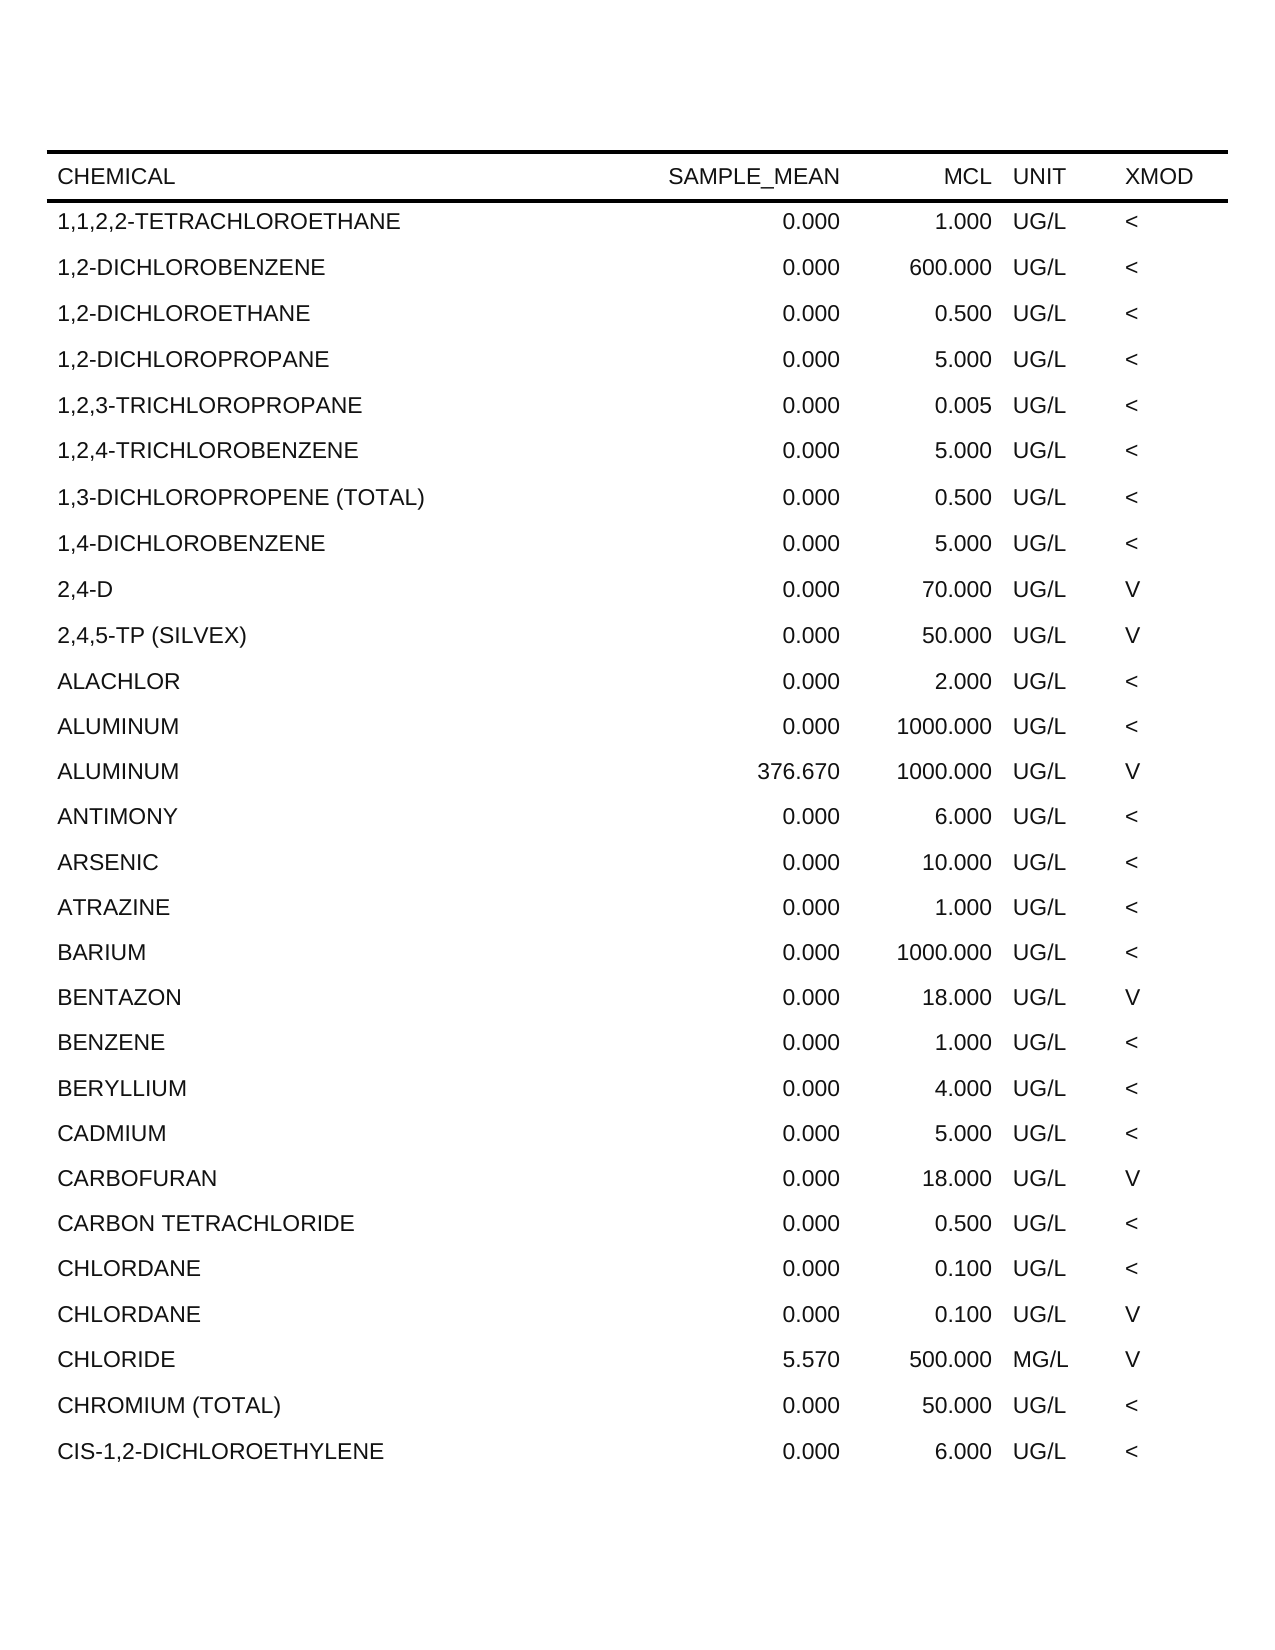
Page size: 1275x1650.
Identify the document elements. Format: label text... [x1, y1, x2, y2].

table_cell < [1114, 382, 1228, 428]
table_cell < [1114, 704, 1228, 749]
table_cell 1.000 [850, 884, 1002, 929]
table_cell UG/L [1002, 1382, 1114, 1428]
table_cell V [1114, 1156, 1228, 1201]
table_cell UG/L [1002, 1428, 1114, 1474]
table_cell 5.000 [850, 336, 1002, 382]
table_cell UG/L [1002, 884, 1114, 929]
table_cell 0.000 [638, 520, 850, 566]
table_cell < [1114, 336, 1228, 382]
table_cell < [1114, 884, 1228, 929]
table_header MCL [850, 154, 1002, 198]
table_cell < [1114, 520, 1228, 566]
table_cell 1.000 [850, 1020, 1002, 1065]
table_cell < [1114, 203, 1228, 244]
table_cell UG/L [1002, 794, 1114, 839]
table_cell 0.000 [638, 382, 850, 428]
table_header CHEMICAL [47, 154, 638, 198]
table_cell BENTAZON [47, 975, 638, 1020]
table_cell 0.005 [850, 382, 1002, 428]
table_cell UG/L [1002, 382, 1114, 428]
table_cell 0.000 [638, 1291, 850, 1336]
table_cell 5.000 [850, 1110, 1002, 1156]
table_cell 0.000 [638, 975, 850, 1020]
table_cell 2.000 [850, 658, 1002, 703]
table_cell 10.000 [850, 839, 1002, 884]
table_cell UG/L [1002, 1020, 1114, 1065]
table_cell UG/L [1002, 203, 1114, 244]
table_cell 0.000 [638, 1201, 850, 1246]
table_cell 5.000 [850, 428, 1002, 473]
table_cell 0.000 [638, 336, 850, 382]
table_cell CADMIUM [47, 1110, 638, 1156]
table_cell CHLORDANE [47, 1246, 638, 1291]
table_cell 6.000 [850, 794, 1002, 839]
table_cell < [1114, 474, 1228, 520]
table_cell 1,1,2,2-TETRACHLOROETHANE [47, 203, 638, 244]
table_cell 1,2-DICHLOROPROPANE [47, 336, 638, 382]
table_cell UG/L [1002, 1246, 1114, 1291]
table_cell < [1114, 1246, 1228, 1291]
table_cell UG/L [1002, 930, 1114, 975]
table_cell CARBOFURAN [47, 1156, 638, 1201]
table_cell CHROMIUM (TOTAL) [47, 1382, 638, 1428]
table_cell 1.000 [850, 203, 1002, 244]
table_cell ALUMINUM [47, 704, 638, 749]
table_cell < [1114, 244, 1228, 290]
table_cell 18.000 [850, 975, 1002, 1020]
table_cell CHLORDANE [47, 1291, 638, 1336]
table_cell UG/L [1002, 244, 1114, 290]
table_cell V [1114, 749, 1228, 794]
table_header SAMPLE_MEAN [638, 154, 850, 198]
table_cell 0.000 [638, 839, 850, 884]
table_cell V [1114, 566, 1228, 612]
table_cell 0.000 [638, 612, 850, 658]
table_cell UG/L [1002, 290, 1114, 336]
table_cell 0.000 [638, 1065, 850, 1110]
table_cell 4.000 [850, 1065, 1002, 1110]
table_cell 0.000 [638, 1382, 850, 1428]
table_cell 0.000 [638, 704, 850, 749]
table_cell UG/L [1002, 520, 1114, 566]
table_cell UG/L [1002, 566, 1114, 612]
table_cell UG/L [1002, 1201, 1114, 1246]
table_cell 1,3-DICHLOROPROPENE (TOTAL) [47, 474, 638, 520]
table_cell < [1114, 428, 1228, 473]
table_cell < [1114, 658, 1228, 703]
table_cell UG/L [1002, 1110, 1114, 1156]
table_cell UG/L [1002, 428, 1114, 473]
table_cell UG/L [1002, 1156, 1114, 1201]
table_cell BARIUM [47, 930, 638, 975]
table_cell 376.670 [638, 749, 850, 794]
table_cell 5.570 [638, 1336, 850, 1382]
table_cell UG/L [1002, 749, 1114, 794]
table_cell UG/L [1002, 1065, 1114, 1110]
table_cell 0.000 [638, 474, 850, 520]
table_cell 1000.000 [850, 930, 1002, 975]
table_cell 50.000 [850, 612, 1002, 658]
table_cell < [1114, 839, 1228, 884]
table_cell 18.000 [850, 1156, 1002, 1201]
table_cell 0.000 [638, 566, 850, 612]
table_cell < [1114, 1428, 1228, 1474]
table_cell UG/L [1002, 704, 1114, 749]
table_cell 0.000 [638, 290, 850, 336]
table_cell < [1114, 1201, 1228, 1246]
table_cell 0.000 [638, 244, 850, 290]
table_header XMOD [1114, 154, 1228, 198]
table_cell UG/L [1002, 839, 1114, 884]
table_cell V [1114, 1291, 1228, 1336]
table_cell UG/L [1002, 336, 1114, 382]
table_cell 1,2,4-TRICHLOROBENZENE [47, 428, 638, 473]
table_cell 50.000 [850, 1382, 1002, 1428]
table_cell 0.000 [638, 203, 850, 244]
table_cell 2,4,5-TP (SILVEX) [47, 612, 638, 658]
table_header UNIT [1002, 154, 1114, 198]
table_cell UG/L [1002, 612, 1114, 658]
table_cell 5.000 [850, 520, 1002, 566]
table_cell 0.100 [850, 1291, 1002, 1336]
table_cell 600.000 [850, 244, 1002, 290]
table_cell 2,4-D [47, 566, 638, 612]
table_cell < [1114, 290, 1228, 336]
table_cell 0.000 [638, 794, 850, 839]
table_cell 0.000 [638, 428, 850, 473]
table_cell < [1114, 1110, 1228, 1156]
table_cell 0.000 [638, 1110, 850, 1156]
table_cell UG/L [1002, 658, 1114, 703]
table_cell 0.500 [850, 474, 1002, 520]
table_cell CHLORIDE [47, 1336, 638, 1382]
table_cell 70.000 [850, 566, 1002, 612]
table_cell V [1114, 612, 1228, 658]
table_cell 0.500 [850, 290, 1002, 336]
table_cell 1000.000 [850, 704, 1002, 749]
table_cell < [1114, 794, 1228, 839]
table_cell 0.100 [850, 1246, 1002, 1291]
table_cell 1,2-DICHLOROBENZENE [47, 244, 638, 290]
table_cell < [1114, 1382, 1228, 1428]
table_cell 0.000 [638, 1246, 850, 1291]
table_cell < [1114, 930, 1228, 975]
table_cell UG/L [1002, 975, 1114, 1020]
table_cell < [1114, 1065, 1228, 1110]
table_cell UG/L [1002, 474, 1114, 520]
table_cell CARBON TETRACHLORIDE [47, 1201, 638, 1246]
table_cell 0.000 [638, 1020, 850, 1065]
table_cell 1,2,3-TRICHLOROPROPANE [47, 382, 638, 428]
table_cell MG/L [1002, 1336, 1114, 1382]
table_cell 0.000 [638, 658, 850, 703]
table_cell V [1114, 1336, 1228, 1382]
table_cell 0.000 [638, 1428, 850, 1474]
table_cell 1,2-DICHLOROETHANE [47, 290, 638, 336]
table_cell ALUMINUM [47, 749, 638, 794]
table_cell 6.000 [850, 1428, 1002, 1474]
table_cell CIS-1,2-DICHLOROETHYLENE [47, 1428, 638, 1474]
table_cell ALACHLOR [47, 658, 638, 703]
table_cell ANTIMONY [47, 794, 638, 839]
table_cell 1,4-DICHLOROBENZENE [47, 520, 638, 566]
table_cell ARSENIC [47, 839, 638, 884]
table_cell < [1114, 1020, 1228, 1065]
table_cell 0.000 [638, 930, 850, 975]
table_cell 0.000 [638, 884, 850, 929]
table_cell BENZENE [47, 1020, 638, 1065]
table_cell UG/L [1002, 1291, 1114, 1336]
table_cell 0.500 [850, 1201, 1002, 1246]
table_cell BERYLLIUM [47, 1065, 638, 1110]
table_cell V [1114, 975, 1228, 1020]
table_cell 1000.000 [850, 749, 1002, 794]
table_cell 500.000 [850, 1336, 1002, 1382]
table_cell ATRAZINE [47, 884, 638, 929]
table_cell 0.000 [638, 1156, 850, 1201]
